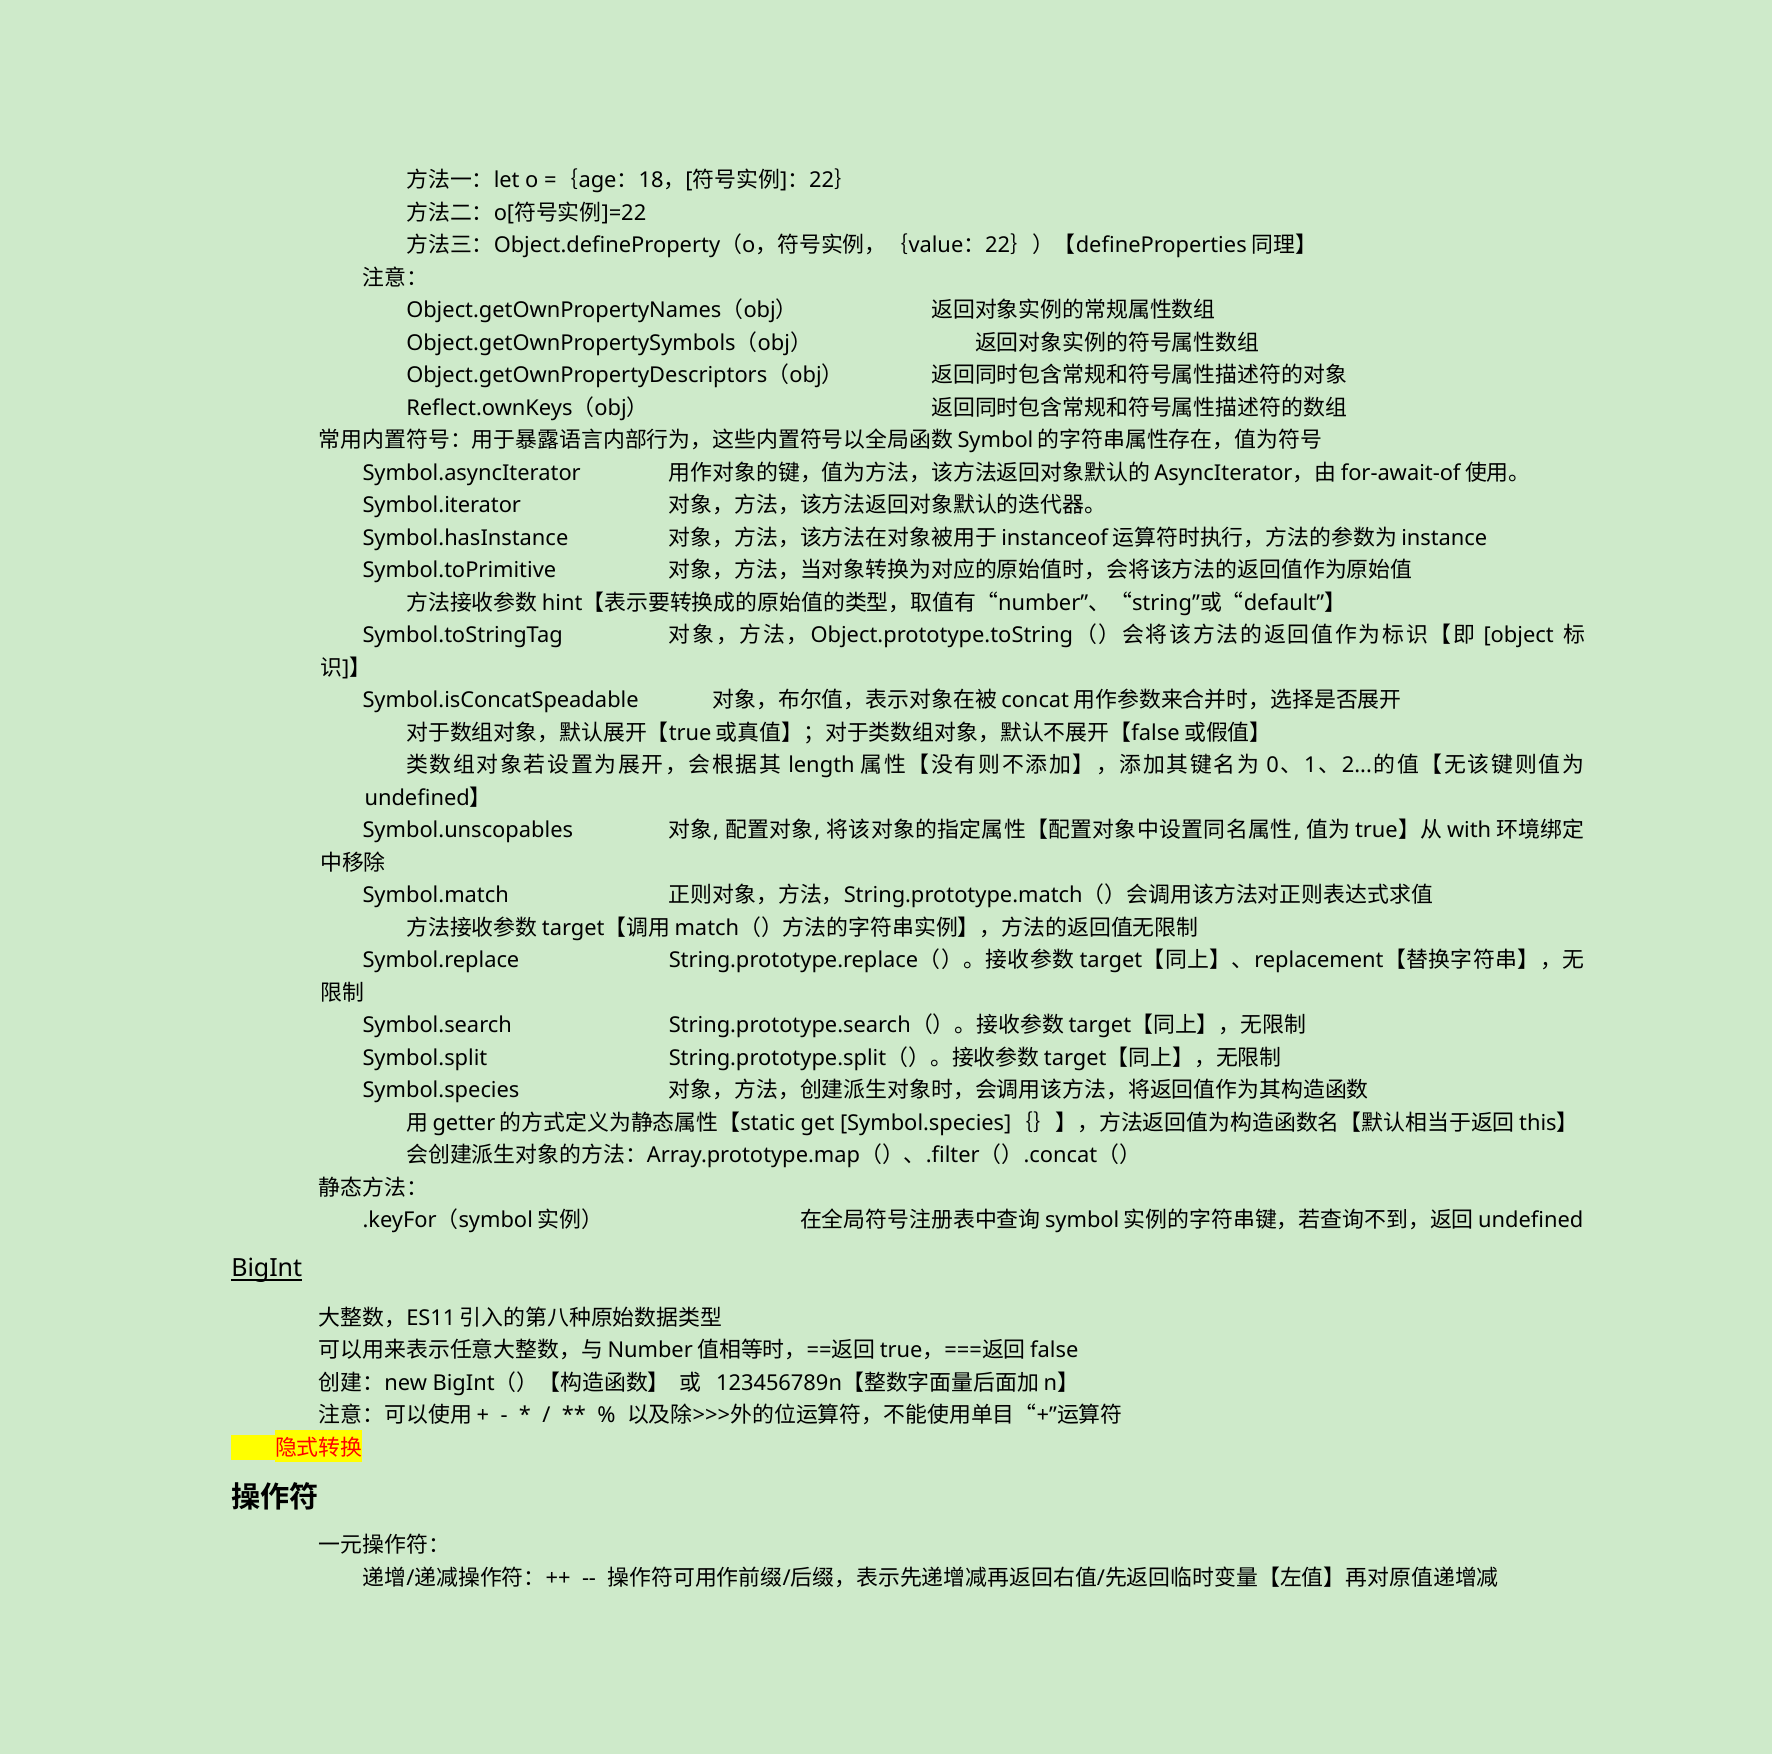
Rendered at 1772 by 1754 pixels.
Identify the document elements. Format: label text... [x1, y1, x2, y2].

list 静态方法： [276, 1169, 1585, 1202]
list Object.getOwnPropertyNames（obj） 返回对象实例的常规属性数组 [364, 292, 1585, 324]
list Symbol.species 对象，方法，创建派生对象时，会调用该方法，将返回值作为其构造函数 [320, 1072, 1585, 1104]
list Symbol.split String.prototype.split（）。接收参数target【同上】，无限制 [320, 1039, 1585, 1072]
list Symbol.replace String.prototype.replace（）。接收参数target【同上】、replacement【替换字符串】，无限制 [320, 942, 1585, 1007]
list 会创建派生对象的方法：Array.prototype.map（）、.filter（）.concat（） [364, 1137, 1585, 1169]
list 大整数，ES11引入的第八种原始数据类型 [276, 1299, 1585, 1332]
list Symbol.toStringTag 对象，方法，Object.prototype.toString（）会将该方法的返回值作为标识【即 [object 标识]】 [320, 617, 1585, 682]
list 递增/递减操作符：++ -- 操作符可用作前缀/后缀，表示先递增减再返回右值/先返回临时变量【左值】再对原值递增减 [275, 1559, 1585, 1592]
list .keyFor（symbol实例） 在全局符号注册表中查询symbol实例的字符串键，若查询不到，返回undefined [320, 1202, 1585, 1234]
list Symbol.isConcatSpeadable 对象，布尔值，表示对象在被concat用作参数来合并时，选择是否展开 [320, 682, 1585, 714]
subtitle 操作符 [187, 1462, 1585, 1527]
list 可以用来表示任意大整数，与Number值相等时，==返回true，===返回false [276, 1332, 1585, 1364]
list 常用内置符号：用于暴露语言内部行为，这些内置符号以全局函数Symbol的字符串属性存在，值为符号 [276, 422, 1585, 454]
list Reflect.ownKeys（obj） 返回同时包含常规和符号属性描述符的数组 [364, 389, 1585, 422]
list Object.getOwnPropertySymbols（obj） 返回对象实例的符号属性数组 [364, 324, 1585, 357]
list Symbol.iterator 对象，方法，该方法返回对象默认的迭代器。 [320, 487, 1585, 519]
list 方法接收参数hint【表示要转换成的原始值的类型，取值有“number”、“string”或“default”】 [364, 584, 1585, 617]
list Symbol.toPrimitive 对象，方法，当对象转换为对应的原始值时，会将该方法的返回值作为原始值 [320, 552, 1585, 584]
list 类数组对象若设置为展开，会根据其length属性【没有则不添加】，添加其键名为0、1、2...的值【无该键则值为undefined】 [364, 747, 1585, 812]
list 方法接收参数target【调用match（）方法的字符串实例】，方法的返回值无限制 [364, 909, 1585, 942]
list 方法二：o[符号实例]=22 [364, 194, 1585, 227]
list Symbol.hasInstance 对象，方法，该方法在对象被用于instanceof运算符时执行，方法的参数为instance [320, 519, 1585, 552]
list Symbol.unscopables 对象, 配置对象, 将该对象的指定属性【配置对象中设置同名属性, 值为true】从with环境绑定中移除 [320, 812, 1585, 877]
list 一元操作符： [231, 1527, 1585, 1559]
list Object.getOwnPropertyDescriptors（obj） 返回同时包含常规和符号属性描述符的对象 [364, 357, 1585, 389]
list Symbol.asyncIterator 用作对象的键，值为方法，该方法返回对象默认的AsyncIterator，由for-await-of使用。 [320, 454, 1585, 487]
list 对于数组对象，默认展开【true或真值】；对于类数组对象，默认不展开【false或假值】 [364, 714, 1585, 747]
text BigInt [187, 1234, 1585, 1299]
list 方法一：let o =｛age：18，[符号实例]：22｝ [364, 162, 1585, 194]
list 用getter的方式定义为静态属性【static get [Symbol.species]｛｝】，方法返回值为构造函数名【默认相当于返回this】 [364, 1104, 1585, 1137]
list Symbol.match 正则对象，方法，String.prototype.match（）会调用该方法对正则表达式求值 [320, 877, 1585, 909]
list 隐式转换 [231, 1429, 1585, 1462]
list 注意：可以使用 + - * / ** % 以及除>>>外的位运算符，不能使用单目“+”运算符 [276, 1397, 1585, 1429]
list 注意： [320, 259, 1585, 292]
list 创建：new BigInt（）【构造函数】 或 123456789n【整数字面量后面加n】 [276, 1364, 1585, 1397]
list Symbol.search String.prototype.search（）。接收参数target【同上】，无限制 [320, 1007, 1585, 1039]
list 方法三：Object.defineProperty（o，符号实例，｛value：22｝）【defineProperties同理】 [364, 227, 1585, 259]
